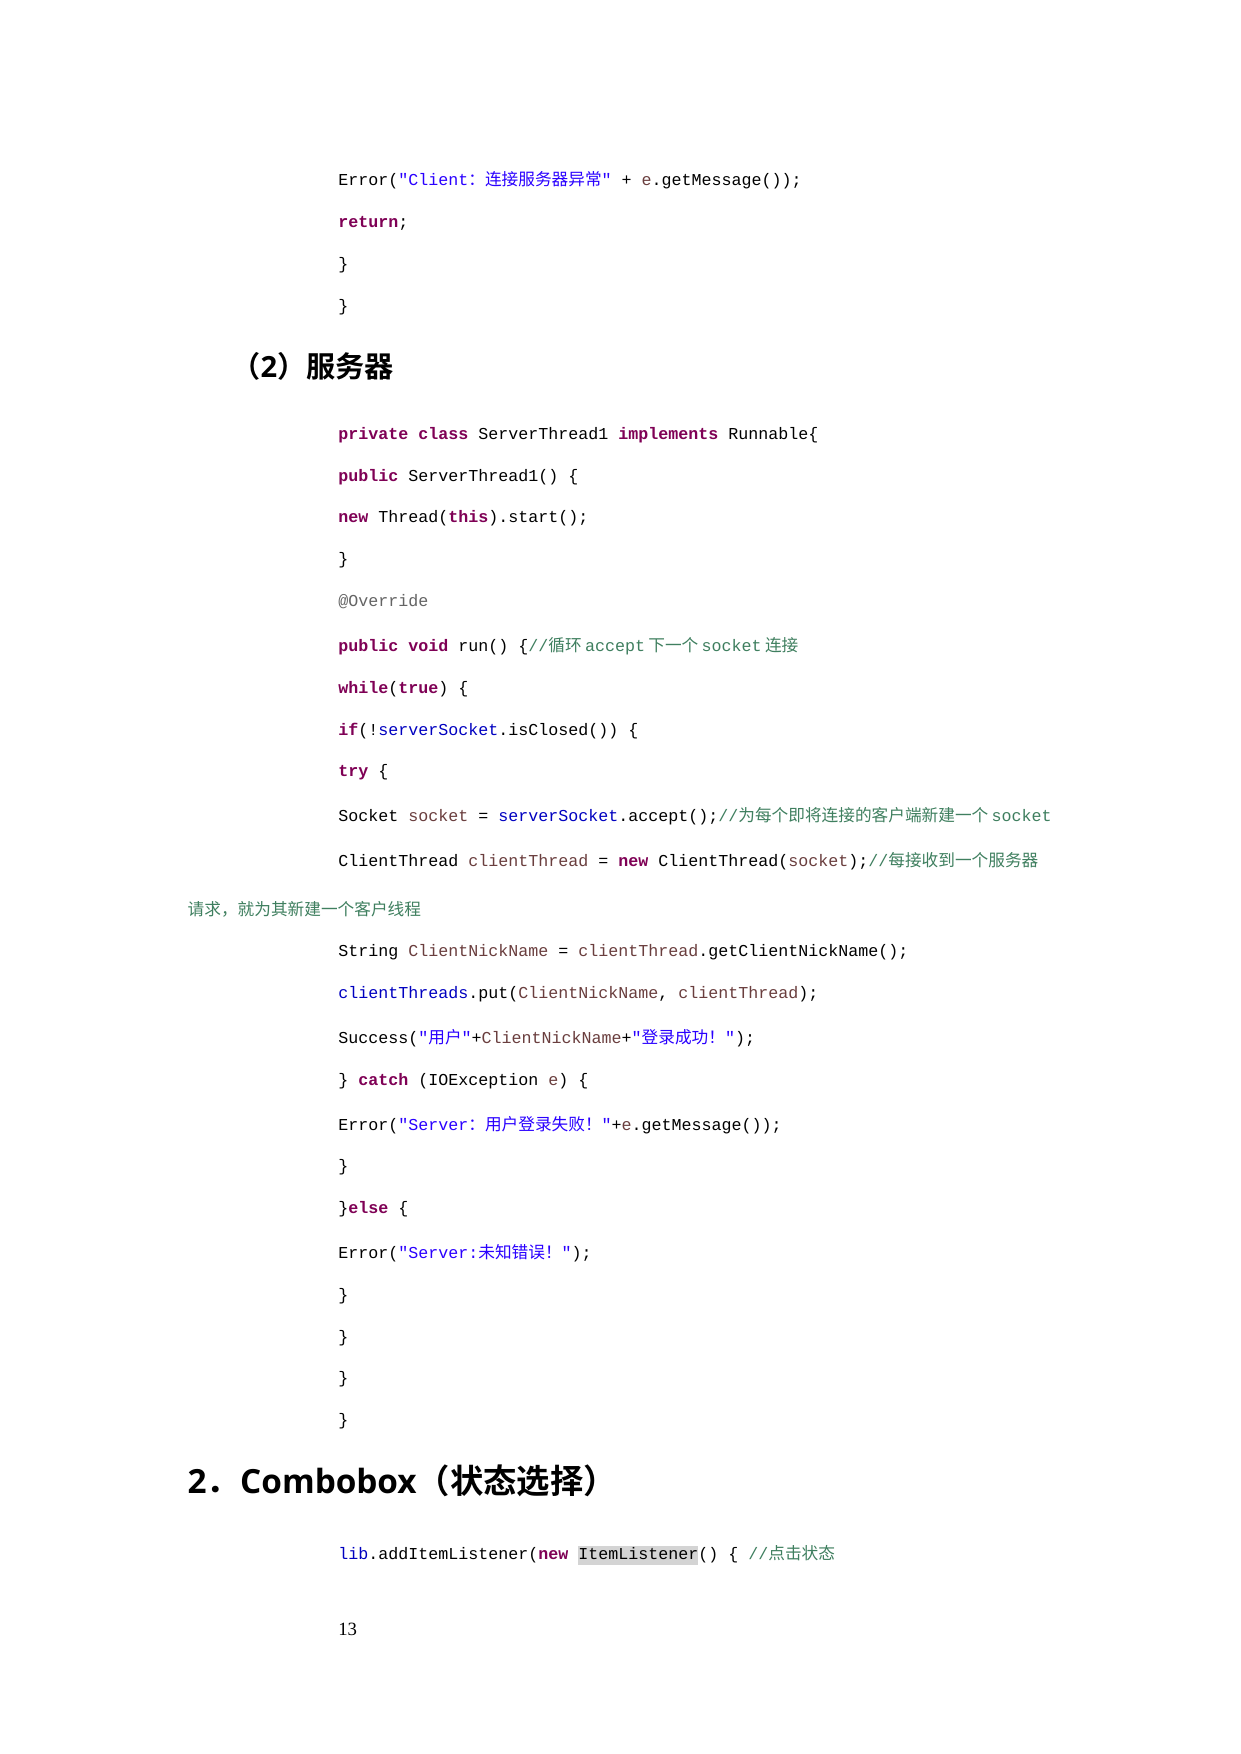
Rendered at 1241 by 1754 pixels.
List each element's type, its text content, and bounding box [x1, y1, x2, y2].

text String ClientNickName = clientThread.getClientNickName(); [187, 936, 1053, 969]
text Error("Server:未知错误！"); [187, 1235, 1053, 1267]
text return; [187, 207, 1053, 239]
text lib.addItemListener(new ItemListener() { //点击状态 [187, 1536, 1053, 1569]
text } [187, 248, 1053, 281]
text }else { [187, 1193, 1053, 1226]
text @Override [187, 586, 1053, 618]
text if(!serverSocket.isClosed()) { [187, 714, 1053, 747]
text clientThreads.put(ClientNickName, clientThread); [187, 978, 1053, 1011]
text private class ServerThread1 implements Runnable{ [187, 418, 1053, 451]
list Combobox（状态选择） [187, 1447, 1053, 1512]
list 服务器 [231, 332, 1053, 397]
text Error("Server：用户登录失败！"+e.getMessage()); [187, 1106, 1053, 1139]
text Success("用户"+ClientNickName+"登录成功！"); [187, 1020, 1053, 1052]
text Socket socket = serverSocket.accept();//为每个即将连接的客户端新建一个socket [187, 798, 1053, 831]
text try { [187, 756, 1053, 789]
text public void run() {//循环accept下一个socket连接 [187, 628, 1053, 660]
text ClientThread clientThread = new ClientThread(socket);//每接收到一个服务器请求，就为其新建一个客户线程 [187, 843, 1053, 924]
text } [187, 1363, 1053, 1396]
text public ServerThread1() { [187, 460, 1053, 493]
text Error("Client：连接服务器异常" + e.getMessage()); [187, 162, 1053, 194]
text } catch (IOException e) { [187, 1064, 1053, 1097]
text } [187, 1279, 1053, 1312]
text } [187, 290, 1053, 323]
text } [187, 544, 1053, 577]
text while(true) { [187, 672, 1053, 705]
text new Thread(this).start(); [187, 502, 1053, 535]
text } [187, 1405, 1053, 1438]
text } [187, 1151, 1053, 1184]
text } [187, 1321, 1053, 1354]
